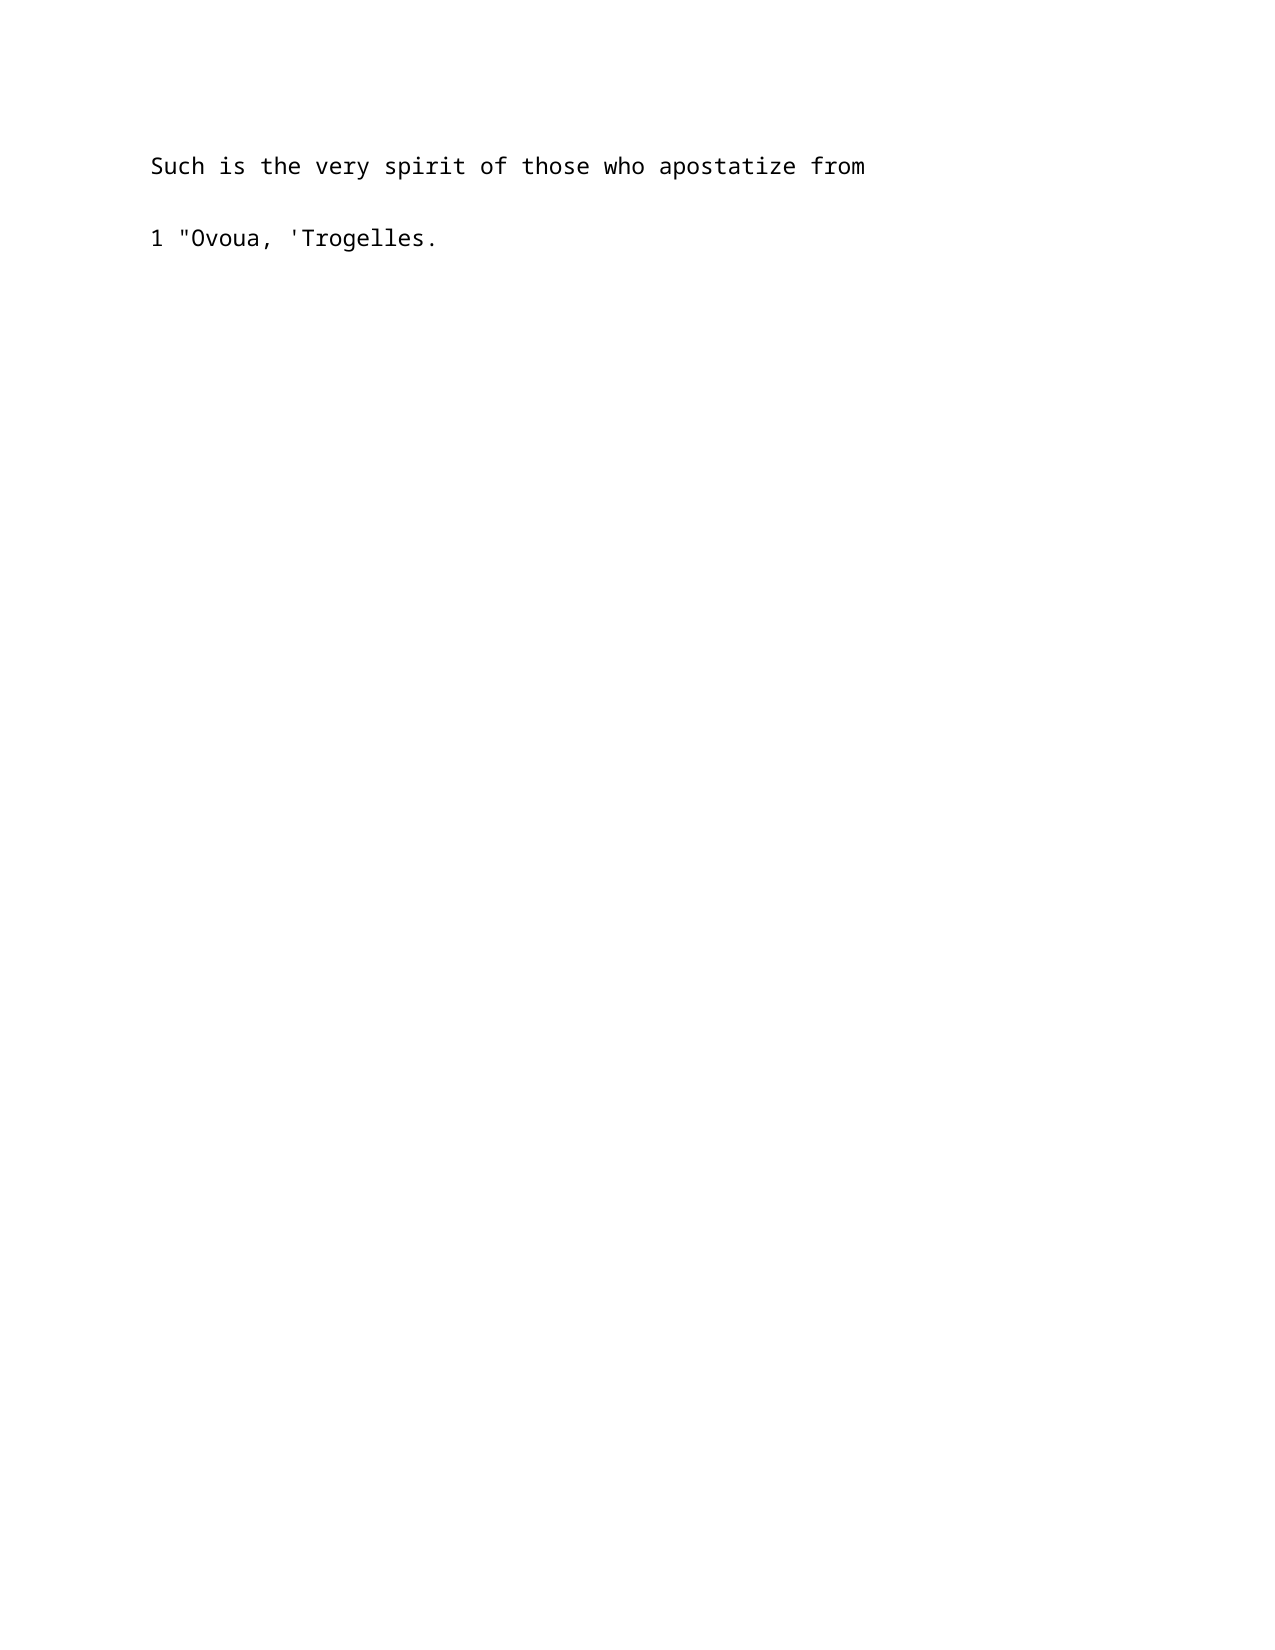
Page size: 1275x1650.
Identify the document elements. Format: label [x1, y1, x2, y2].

text [150, 150, 1125, 283]
